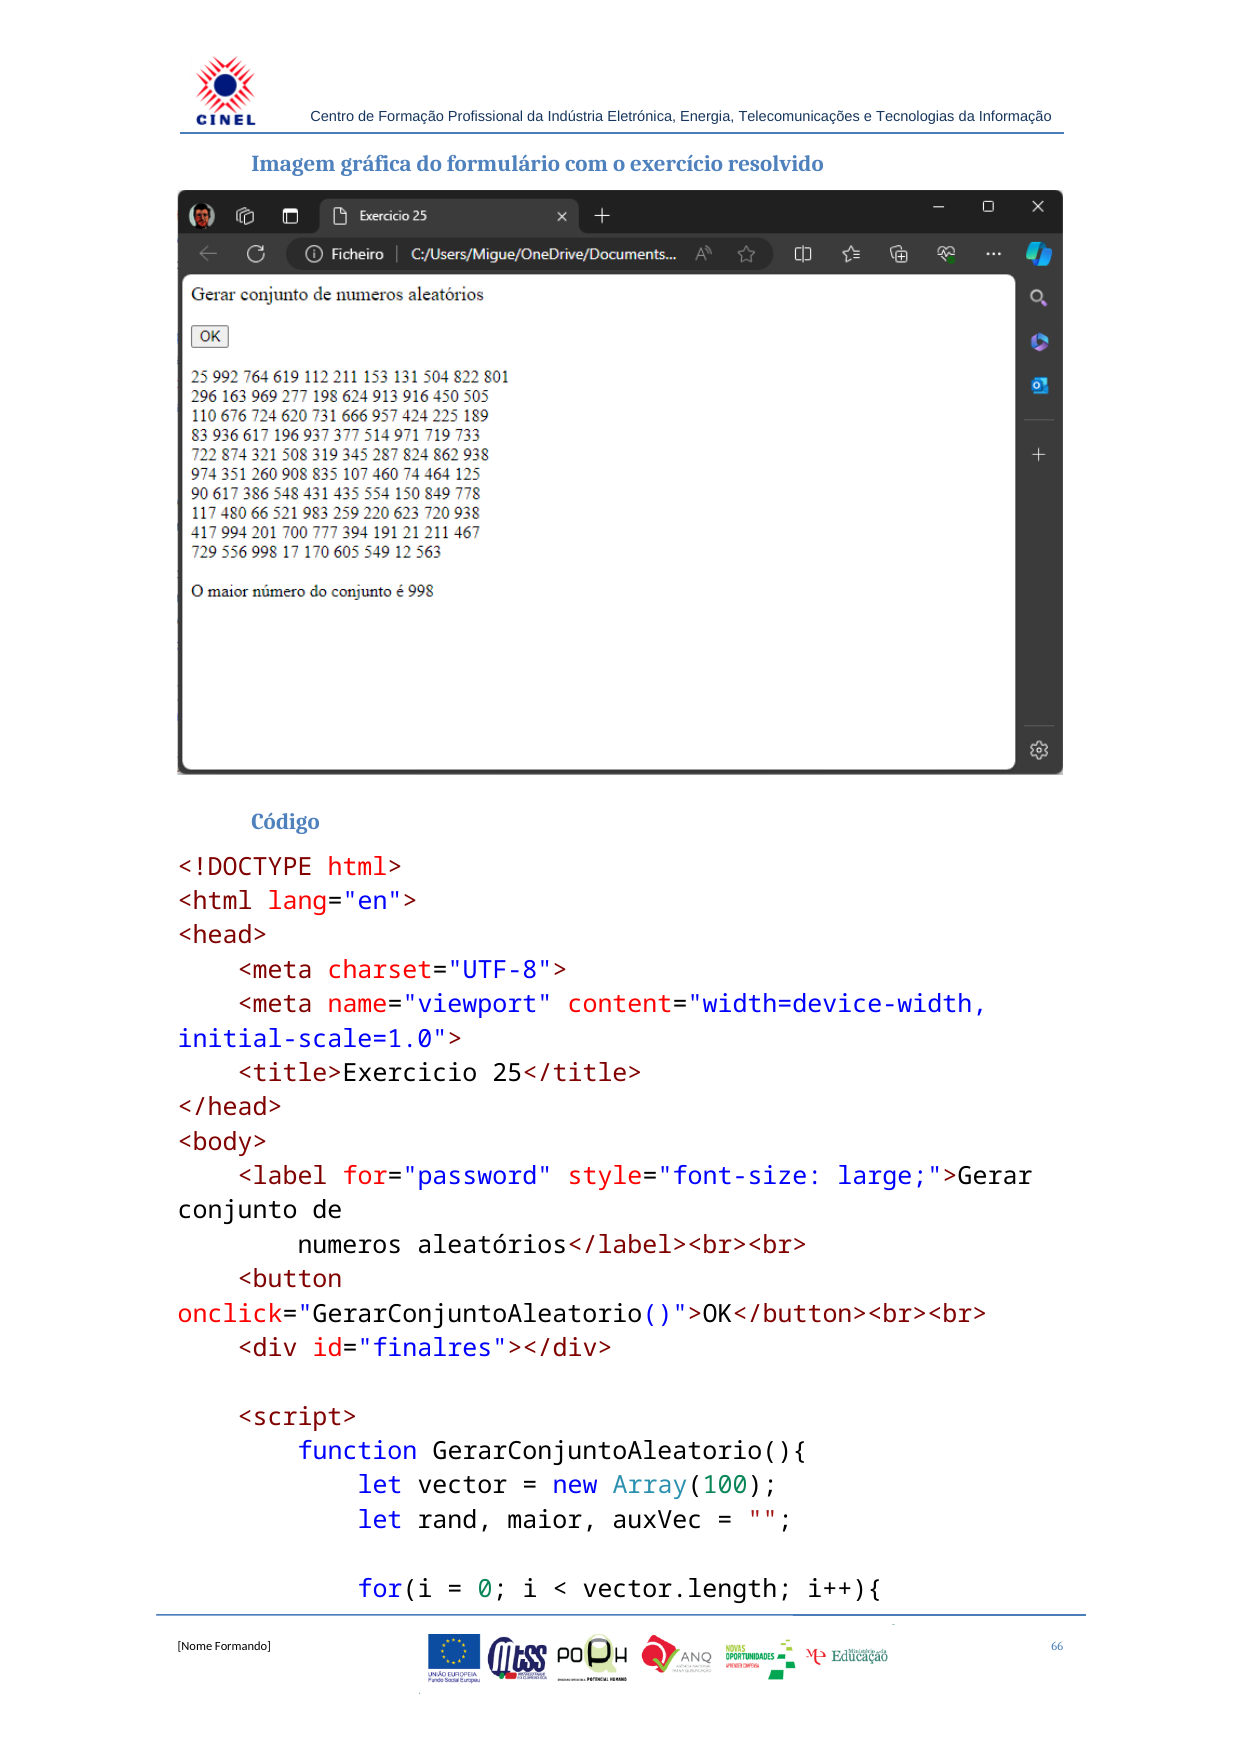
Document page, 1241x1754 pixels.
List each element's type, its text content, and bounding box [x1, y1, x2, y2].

text numeros aleatórios</label><br><br> [177, 1226, 1063, 1261]
text <title>Exercicio 25</title> [177, 1054, 1063, 1089]
text <button onclick="GerarConjuntoAleatorio()">OK</button><br><br> [177, 1261, 1063, 1329]
picture [418, 1624, 895, 1694]
picture [177, 190, 1063, 775]
text <!DOCTYPE html> [177, 848, 1063, 882]
text let vector = new Array(100); [177, 1467, 1063, 1501]
text <script> [177, 1398, 1063, 1432]
text let rand, maior, auxVec = ""; [177, 1501, 1063, 1536]
text function GerarConjuntoAleatorio(){ [177, 1432, 1063, 1467]
text <head> [177, 917, 1063, 951]
text <label for="password" style="font-size: large;">Gerar conjunto de [177, 1157, 1063, 1226]
picture [190, 55, 261, 128]
text <html lang="en"> [177, 882, 1063, 917]
text <meta name="viewport" content="width=device-width, initial-scale=1.0"> [177, 986, 1063, 1054]
text <meta charset="UTF-8"> [177, 951, 1063, 986]
text <div id="finalres"></div> [177, 1329, 1063, 1364]
subtitle Código [177, 809, 1063, 835]
text </head> [177, 1089, 1063, 1123]
text <body> [177, 1123, 1063, 1157]
text for(i = 0; i < vector.length; i++){ [177, 1570, 1063, 1604]
subtitle Imagem gráfica do formulário com o exercício resolvido [177, 150, 1063, 177]
